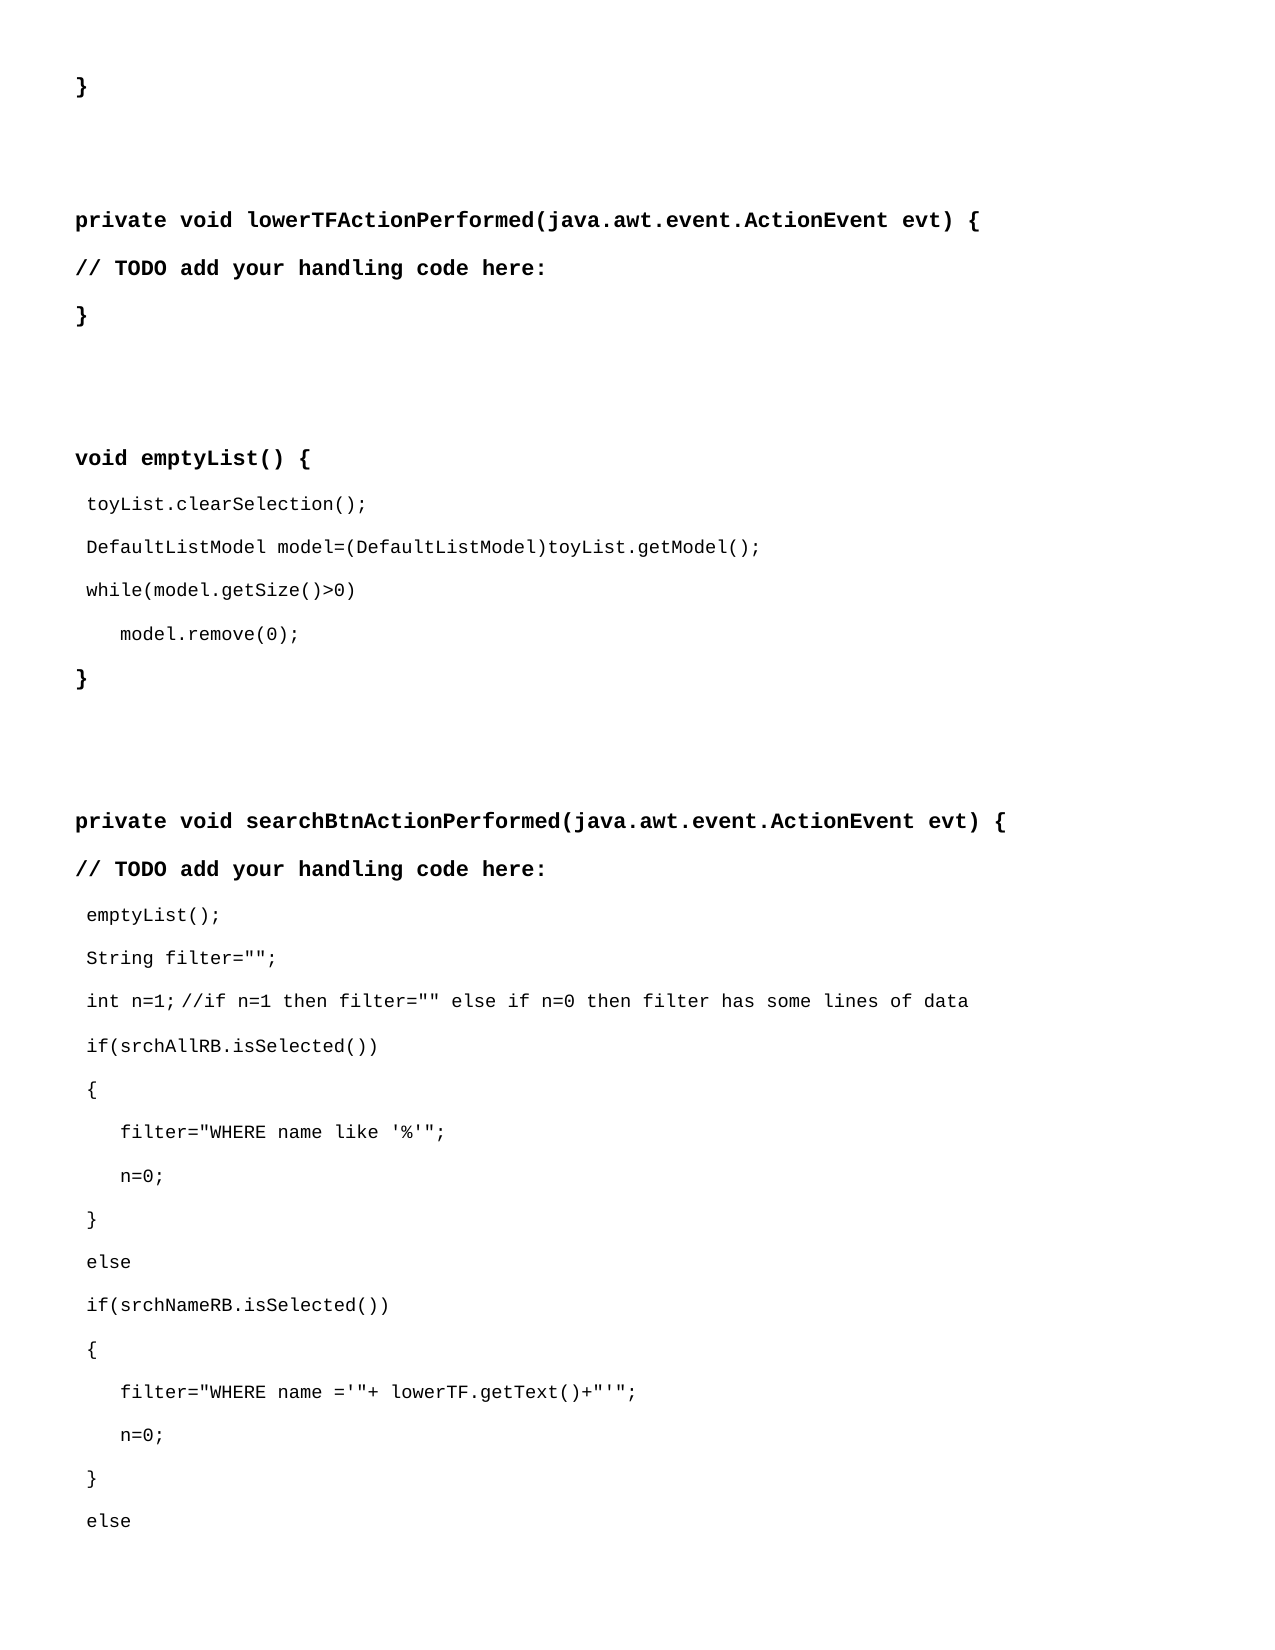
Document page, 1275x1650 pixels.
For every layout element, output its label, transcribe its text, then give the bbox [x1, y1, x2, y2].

text String filter=""; [75, 949, 1230, 970]
text } [75, 1469, 1230, 1490]
text } [75, 1209, 1230, 1231]
text { [75, 1339, 1230, 1361]
text int n=1; //if n=1 then filter="" else if n=0 then filter has some lines of data [75, 992, 1230, 1013]
text DefaultListModel model=(DefaultListModel)toyList.getModel(); [75, 538, 1230, 559]
text else [75, 1253, 1230, 1274]
text emptyList(); [75, 906, 1230, 927]
text } [75, 304, 1230, 329]
text if(srchAllRB.isSelected()) [75, 1037, 1230, 1058]
text toyList.clearSelection(); [75, 495, 1230, 516]
text // TODO add your handling code here: [75, 858, 1230, 883]
text // TODO add your handling code here: [75, 257, 1230, 281]
text } [75, 75, 1230, 100]
text while(model.getSize()>0) [75, 581, 1230, 602]
text filter="WHERE name like '%'"; [75, 1123, 1230, 1144]
text filter="WHERE name ='"+ lowerTF.getText()+"'"; [75, 1382, 1230, 1404]
text n=0; [75, 1426, 1230, 1447]
text if(srchNameRB.isSelected()) [75, 1296, 1230, 1317]
text private void lowerTFActionPerformed(java.awt.event.ActionEvent evt) { [75, 209, 1230, 234]
text n=0; [75, 1166, 1230, 1188]
text else [75, 1512, 1230, 1533]
text void emptyList() { [75, 447, 1230, 472]
text model.remove(0); [75, 624, 1230, 646]
text private void searchBtnActionPerformed(java.awt.event.ActionEvent evt) { [75, 810, 1230, 835]
text } [75, 668, 1230, 692]
text { [75, 1080, 1230, 1101]
